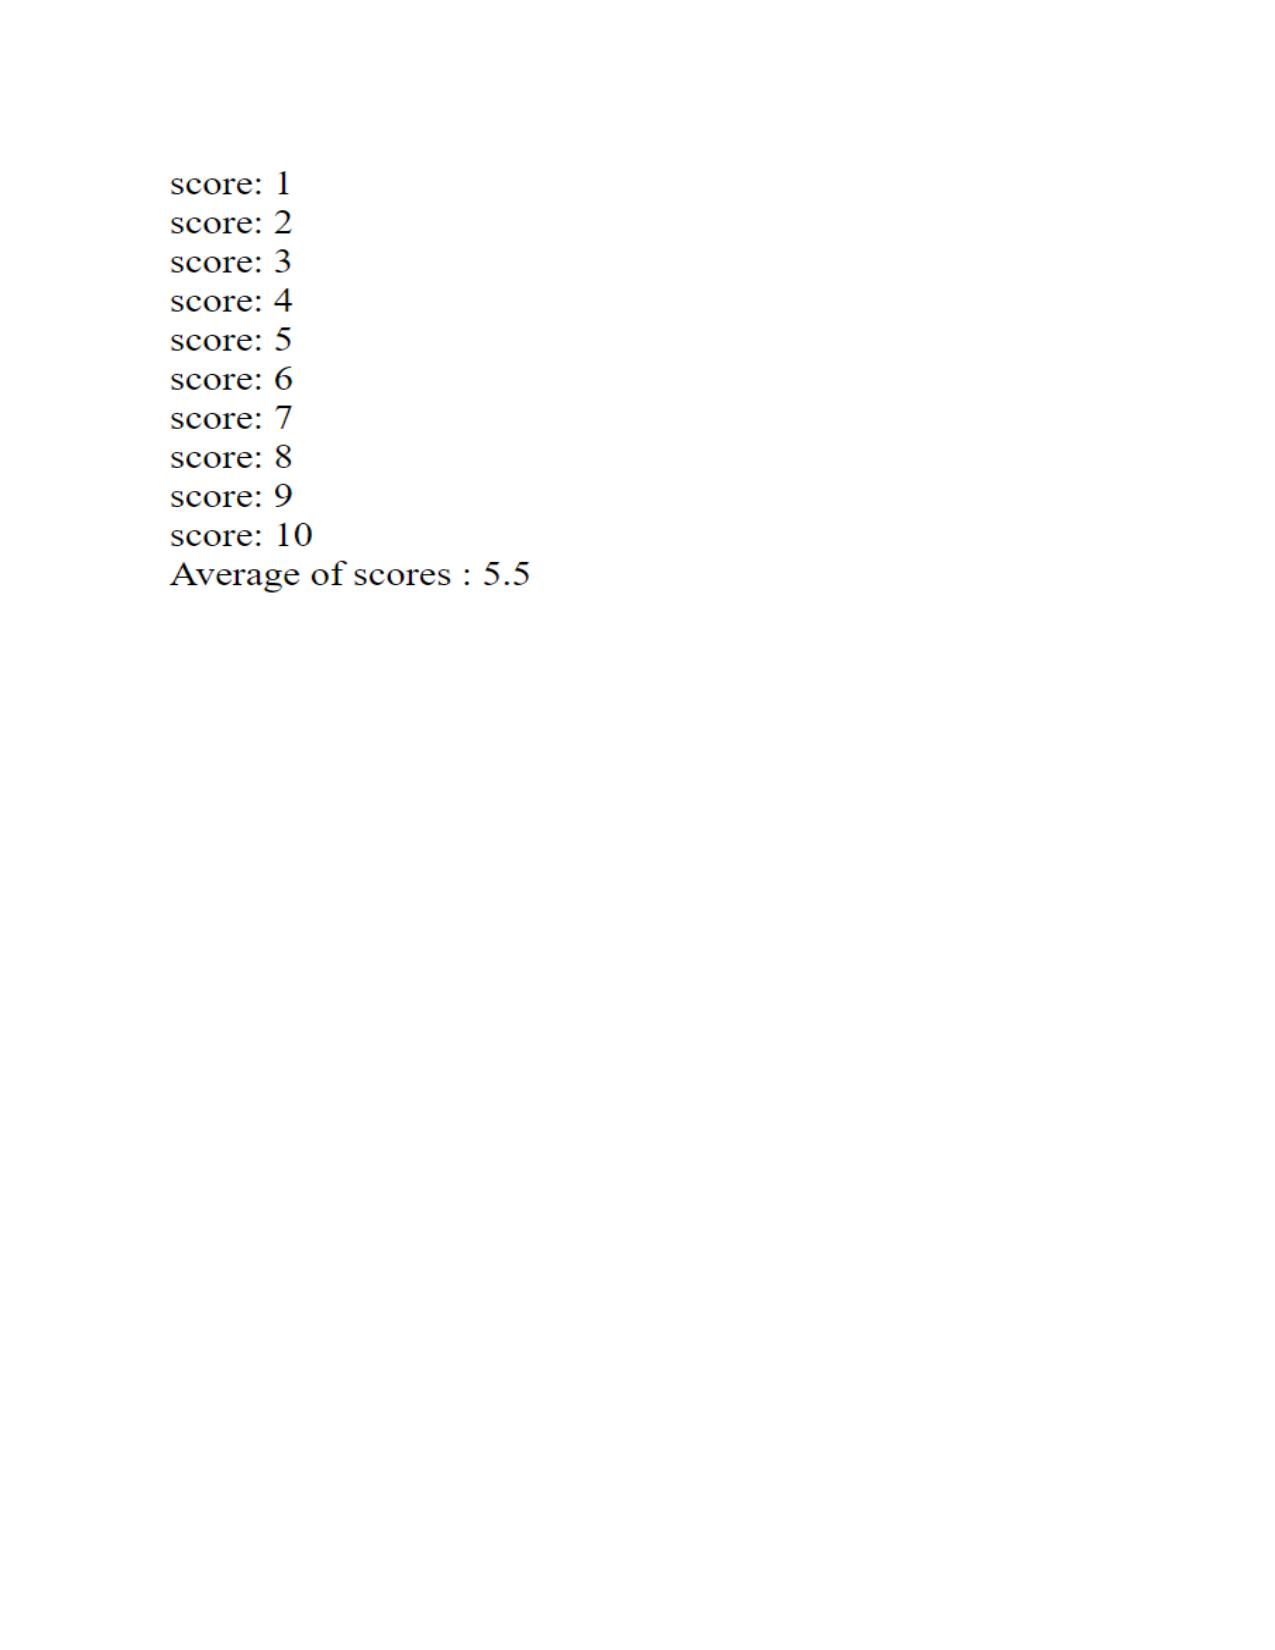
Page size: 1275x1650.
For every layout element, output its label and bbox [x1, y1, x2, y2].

picture [150, 150, 1097, 730]
